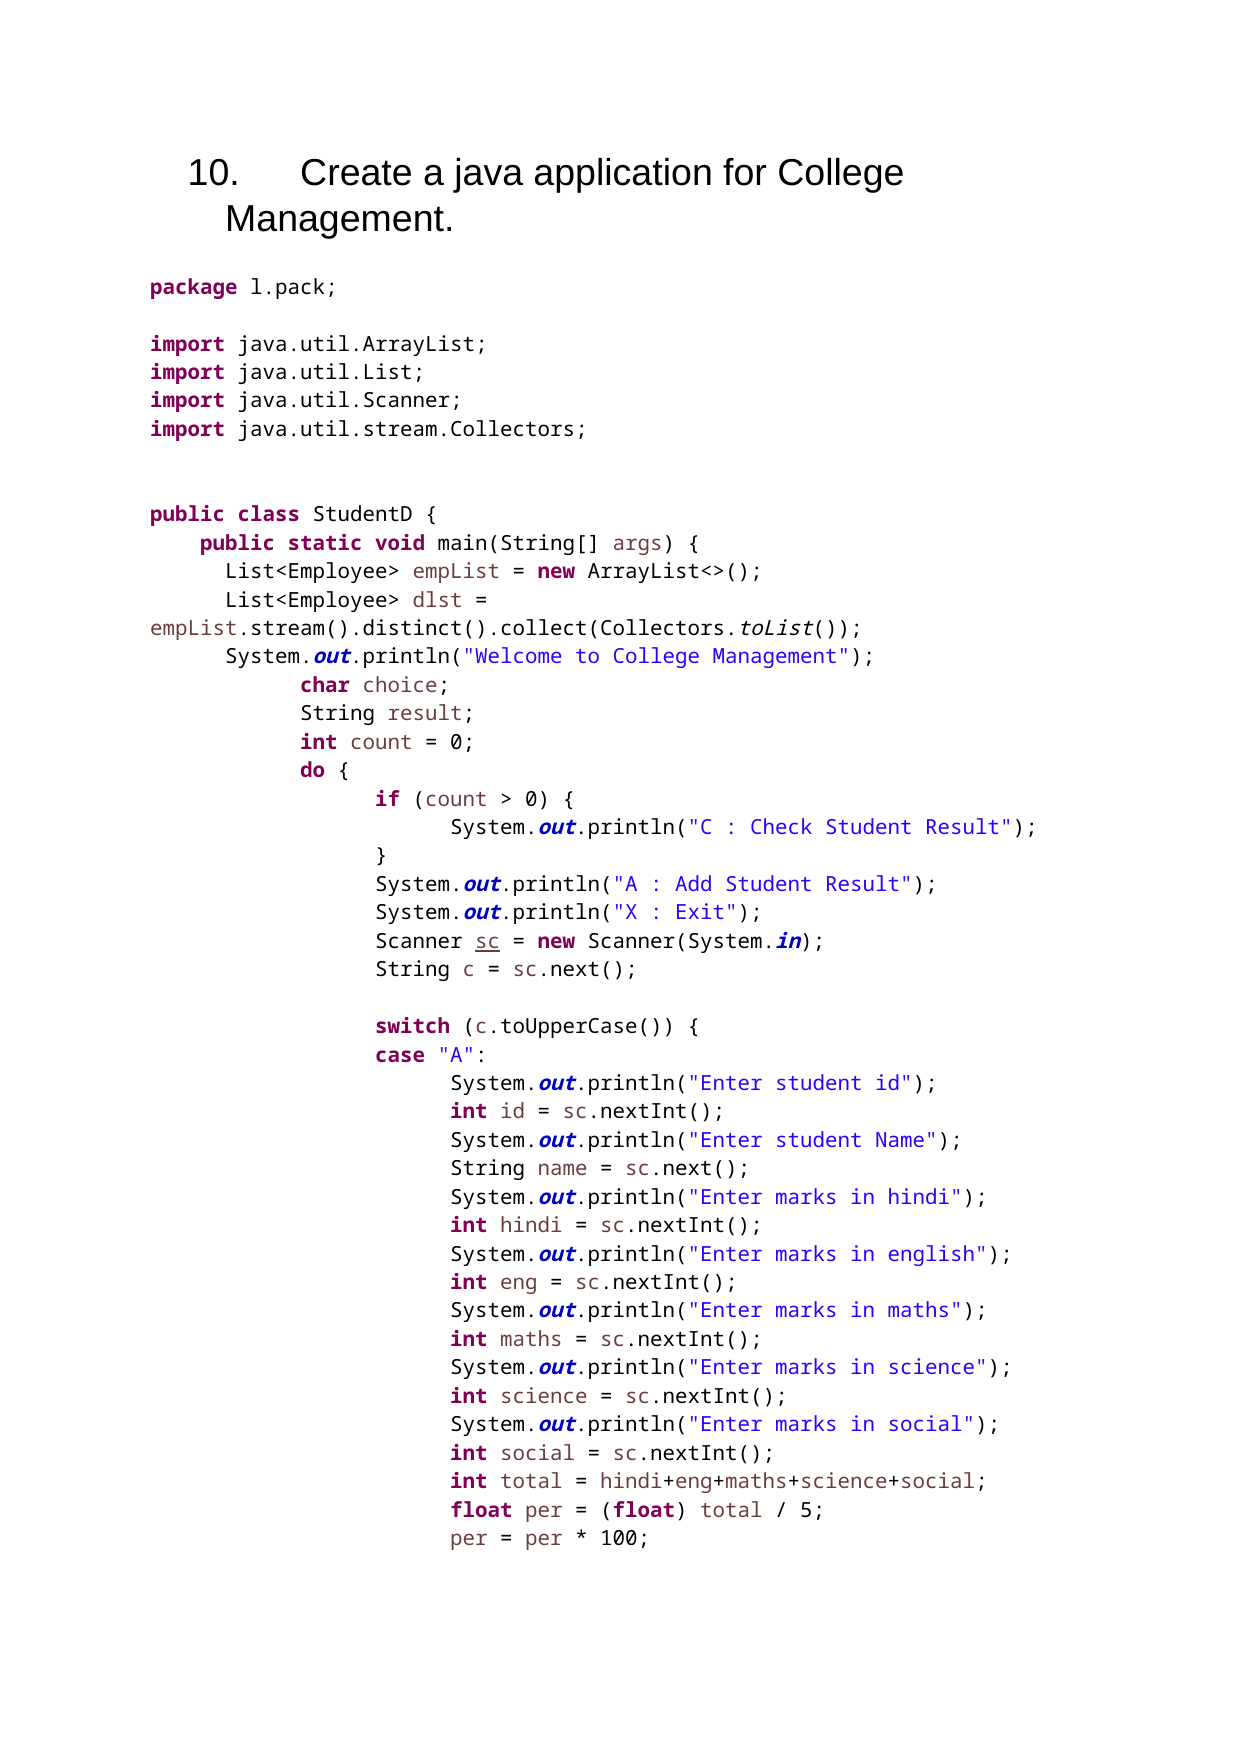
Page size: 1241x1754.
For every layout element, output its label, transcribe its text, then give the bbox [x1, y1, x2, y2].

text public class StudentD { [150, 499, 1090, 528]
text System.out.println("Enter marks in english"); [150, 1239, 1090, 1267]
text System.out.println("Enter marks in science"); [150, 1352, 1090, 1381]
text int eng = sc.nextInt(); [150, 1267, 1090, 1296]
text System.out.println("Enter marks in maths"); [150, 1296, 1090, 1324]
text int id = sc.nextInt(); [150, 1097, 1090, 1125]
text int science = sc.nextInt(); [150, 1381, 1090, 1409]
text switch (c.toUpperCase()) { [150, 1011, 1090, 1040]
text int social = sc.nextInt(); [150, 1438, 1090, 1466]
text case "A": [150, 1040, 1090, 1068]
text String name = sc.next(); [150, 1153, 1090, 1182]
text System.out.println("Enter marks in hindi"); [150, 1182, 1090, 1210]
text String c = sc.next(); [150, 954, 1090, 983]
text int total = hindi+eng+maths+science+social; [150, 1466, 1090, 1495]
text System.out.println("A : Add Student Result"); [150, 869, 1090, 897]
text int count = 0; [150, 727, 1090, 755]
text public static void main(String[] args) { [150, 528, 1090, 556]
text import java.util.List; [150, 357, 1090, 386]
text import java.util.ArrayList; [150, 329, 1090, 357]
text System.out.println("Enter student id"); [150, 1068, 1090, 1097]
text } [150, 841, 1090, 869]
text import java.util.stream.Collectors; [150, 414, 1090, 442]
text List<Employee> dlst = empList.stream().distinct().collect(Collectors.toList()); [150, 585, 1090, 642]
text System.out.println("Welcome to College Management"); [150, 642, 1090, 670]
text import java.util.Scanner; [150, 386, 1090, 414]
text float per = (float) total / 5; [150, 1495, 1090, 1523]
text do { [150, 755, 1090, 784]
text int hindi = sc.nextInt(); [150, 1210, 1090, 1239]
list Create a java application for College Management. [187, 150, 1090, 240]
text String result; [150, 698, 1090, 727]
text Scanner sc = new Scanner(System.in); [150, 926, 1090, 954]
text System.out.println("C : Check Student Result"); [150, 812, 1090, 841]
text int maths = sc.nextInt(); [150, 1324, 1090, 1352]
text List<Employee> empList = new ArrayList<>(); [150, 556, 1090, 585]
text System.out.println("Enter marks in social"); [150, 1409, 1090, 1438]
text System.out.println("X : Exit"); [150, 897, 1090, 926]
text if (count > 0) { [150, 784, 1090, 812]
text System.out.println("Enter student Name"); [150, 1125, 1090, 1153]
text per = per * 100; [150, 1523, 1090, 1552]
text package l.pack; [150, 272, 1090, 300]
text char choice; [150, 670, 1090, 698]
